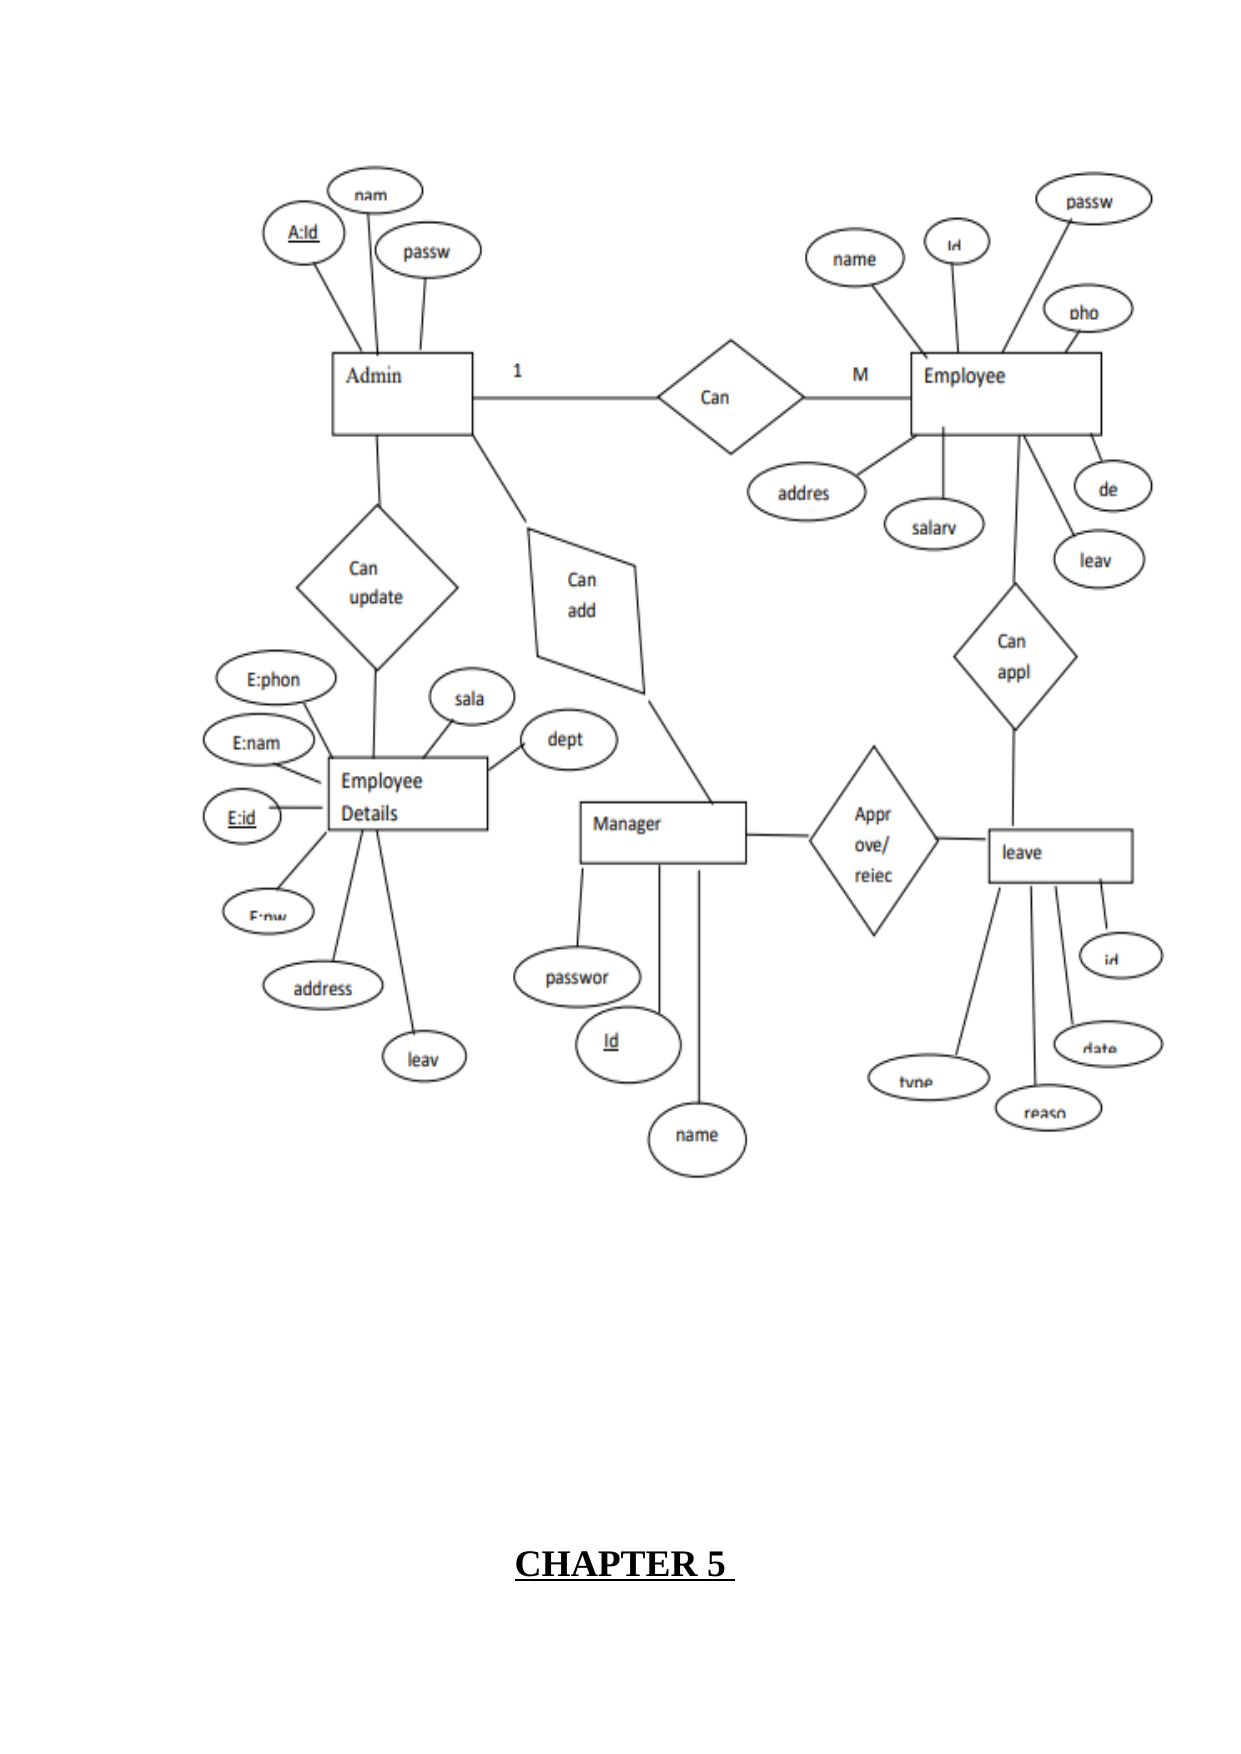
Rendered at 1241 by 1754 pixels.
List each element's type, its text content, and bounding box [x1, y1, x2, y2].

text CHAPTER 5 [150, 1542, 1090, 1585]
picture [150, 150, 1166, 1230]
